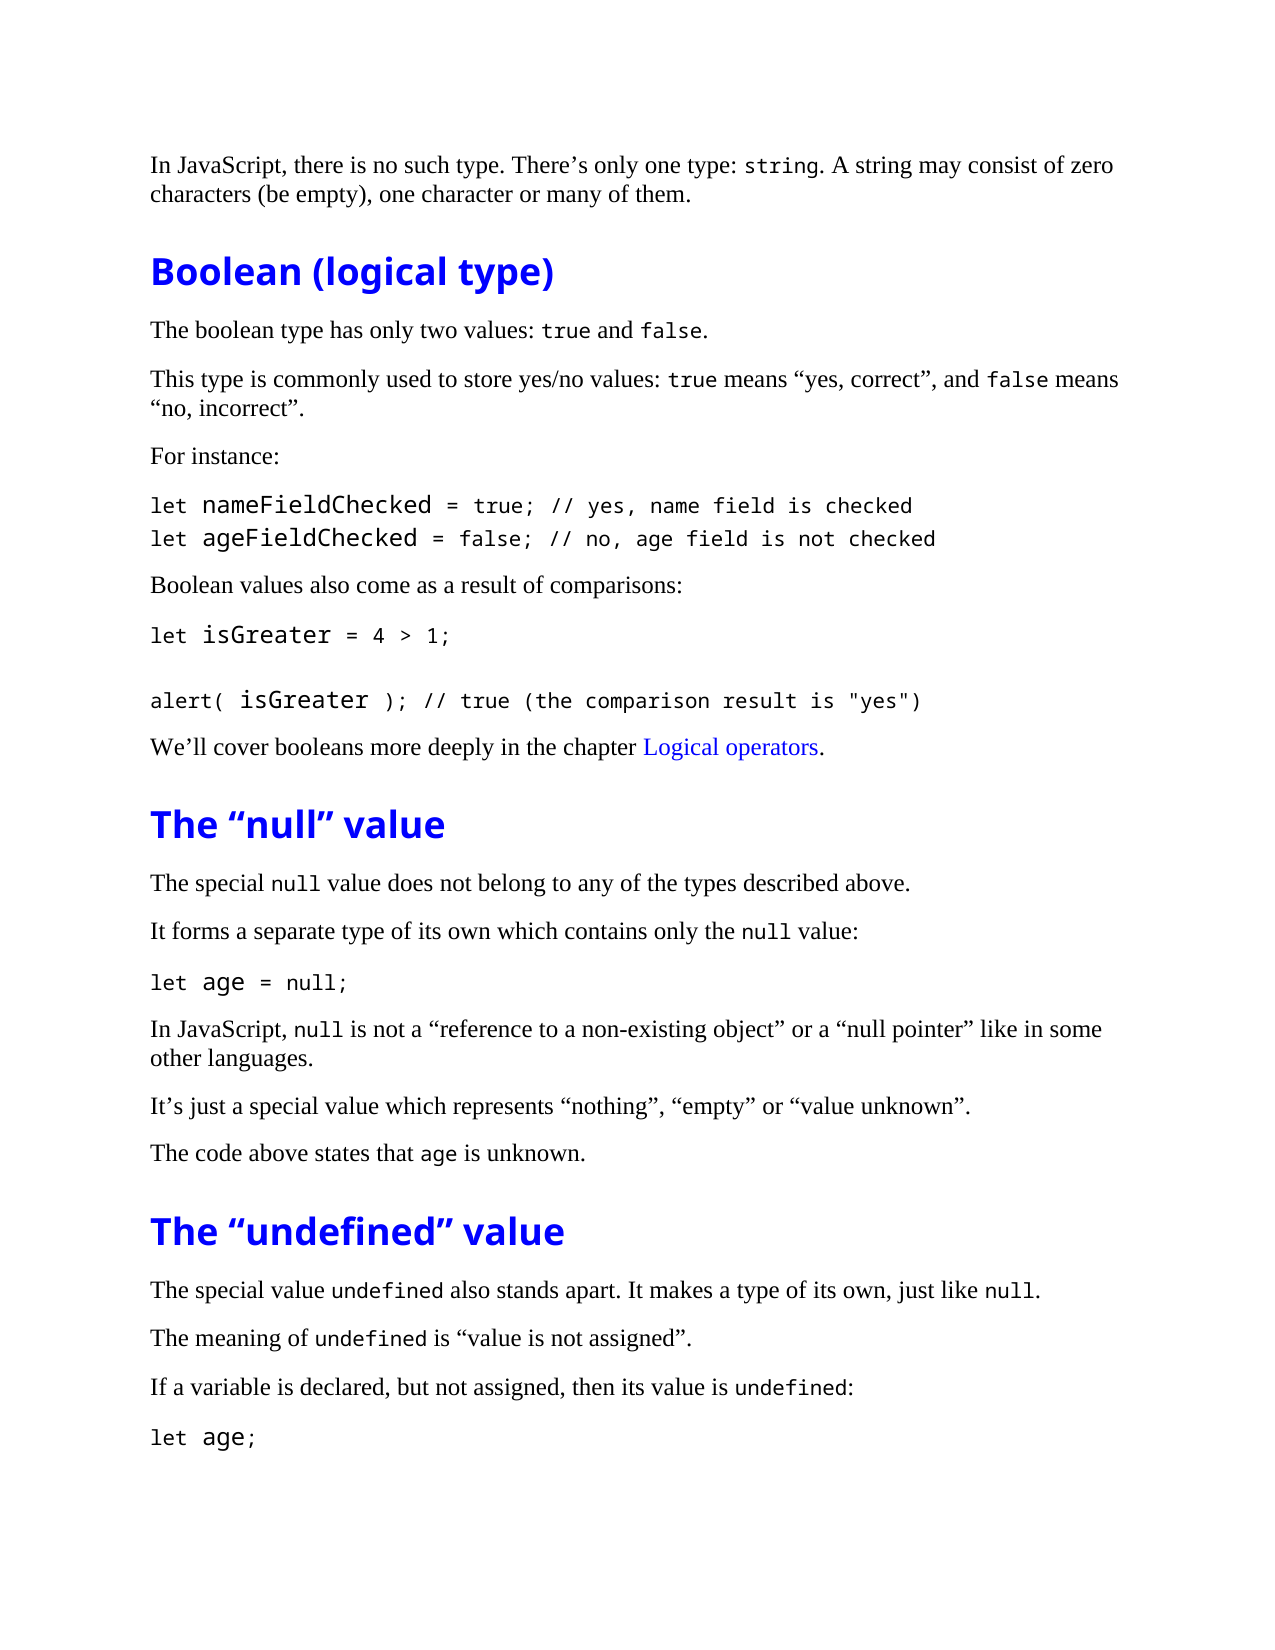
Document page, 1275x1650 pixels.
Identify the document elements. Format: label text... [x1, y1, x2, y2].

text Boolean (logical type) [150, 246, 1125, 297]
text This type is commonly used to store yes/no values: true means “yes, correct”, and false means “no, incorrect”. [150, 364, 1125, 422]
text let age; [150, 1420, 1125, 1452]
text Boolean values also come as a result of comparisons: [150, 570, 1125, 599]
text It forms a separate type of its own which contains only the null value: [150, 916, 1125, 946]
text In JavaScript, null is not a “reference to a non-existing object” or a “null pointer” like in some other languages. [150, 1014, 1125, 1072]
text If a variable is declared, but not assigned, then its value is undefined: [150, 1372, 1125, 1401]
text In JavaScript, there is no such type. There’s only one type: string. A string may consist of zero characters (be empty), one character or many of them. [150, 150, 1125, 208]
text let ageFieldChecked = false; // no, age field is not checked [150, 521, 1125, 553]
text let age = null; [150, 964, 1125, 997]
text The “undefined” value [150, 1205, 1125, 1256]
text The boolean type has only two values: true and false. [150, 316, 1125, 345]
text It’s just a special value which represents “nothing”, “empty” or “value unknown”. [150, 1091, 1125, 1119]
text The special null value does not belong to any of the types described above. [150, 868, 1125, 898]
text let nameFieldChecked = true; // yes, name field is checked [150, 488, 1125, 521]
text let isGreater = 4 > 1; [150, 618, 1125, 650]
text The special value undefined also stands apart. It makes a type of its own, just like null. [150, 1275, 1125, 1304]
text The code above states that age is unknown. [150, 1138, 1125, 1168]
text alert( isGreater ); // true (the comparison result is "yes") [150, 683, 1125, 715]
text For instance: [150, 441, 1125, 469]
text The “null” value [150, 798, 1125, 849]
text The meaning of undefined is “value is not assigned”. [150, 1323, 1125, 1353]
text We’ll cover booleans more deeply in the chapter Logical operators. [150, 732, 1125, 761]
